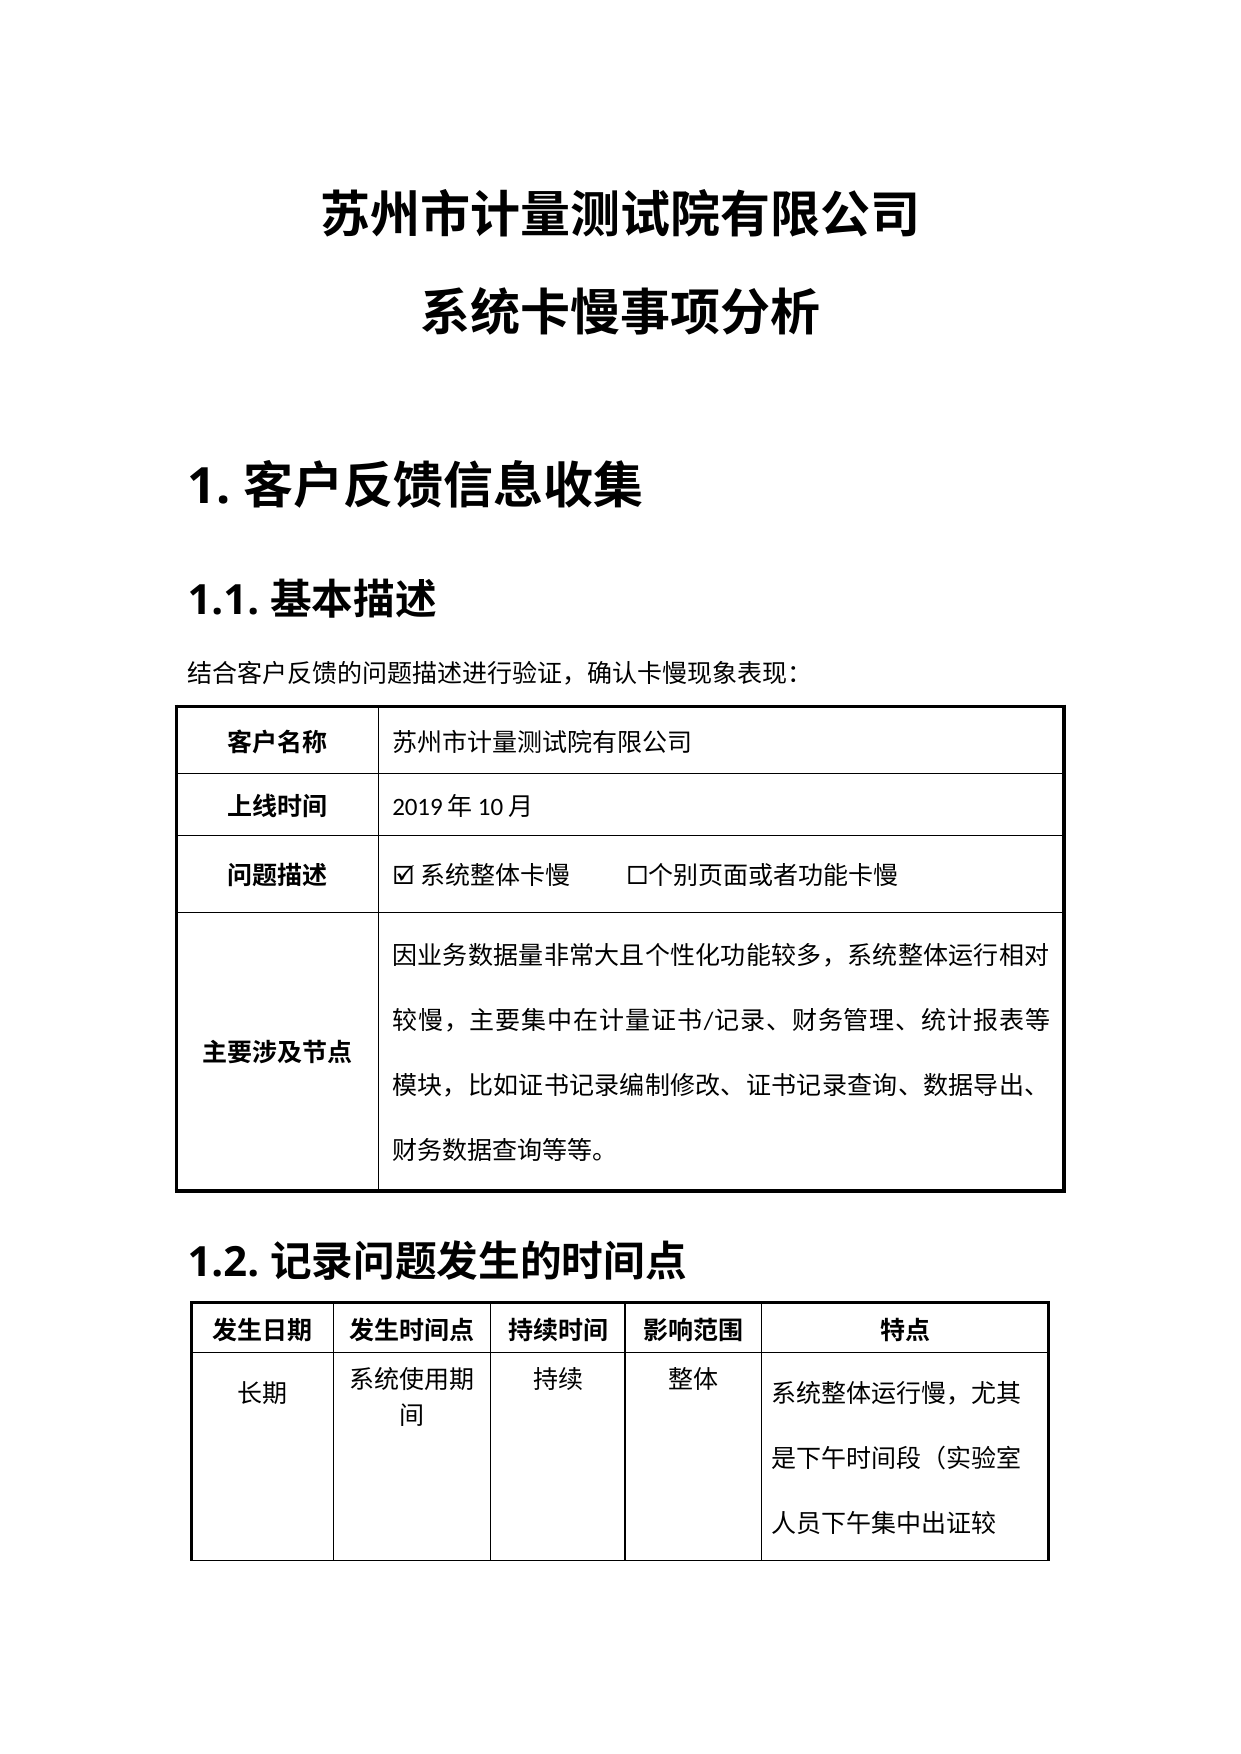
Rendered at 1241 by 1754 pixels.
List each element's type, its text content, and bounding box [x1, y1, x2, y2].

table_cell 系统整体卡慢 个别页面或者功能卡慢 [379, 836, 1062, 912]
table_cell 长期 [193, 1353, 333, 1560]
table_header 客户名称 [178, 708, 378, 773]
table_cell 主要涉及节点 [178, 913, 378, 1189]
table_header 影响范围 [626, 1304, 761, 1352]
table_cell 整体 [626, 1353, 761, 1560]
table_cell 因业务数据量非常大且个性化功能较多，系统整体运行相对较慢，主要集中在计量证书/记录、财务管理、统计报表等模块，比如证书记录编制修改、证书记录查询、数据导出、财务数据查询等等。 [379, 913, 1062, 1189]
table_header 特点 [762, 1304, 1047, 1352]
table_cell 上线时间 [178, 774, 378, 834]
text 苏州市计量测试院有限公司 [187, 162, 1053, 259]
subtitle 1.2. 记录问题发生的时间点 [187, 1226, 1053, 1291]
table_header 持续时间 [491, 1304, 624, 1352]
table_cell 2019年10月 [379, 774, 1062, 834]
text 系统卡慢事项分析 [187, 259, 1053, 357]
table_cell 系统使用期间 [334, 1353, 490, 1560]
subtitle 1.1. 基本描述 [187, 564, 1053, 629]
table_cell 问题描述 [178, 836, 378, 912]
table_header 苏州市计量测试院有限公司 [379, 708, 1062, 773]
table_header 发生日期 [193, 1304, 333, 1352]
text 结合客户反馈的问题描述进行验证，确认卡慢现象表现： [187, 639, 1053, 704]
table_cell 持续 [491, 1353, 624, 1560]
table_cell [762, 1353, 1047, 1560]
table_header 发生时间点 [334, 1304, 490, 1352]
subtitle 1. 客户反馈信息收集 [187, 433, 1053, 531]
